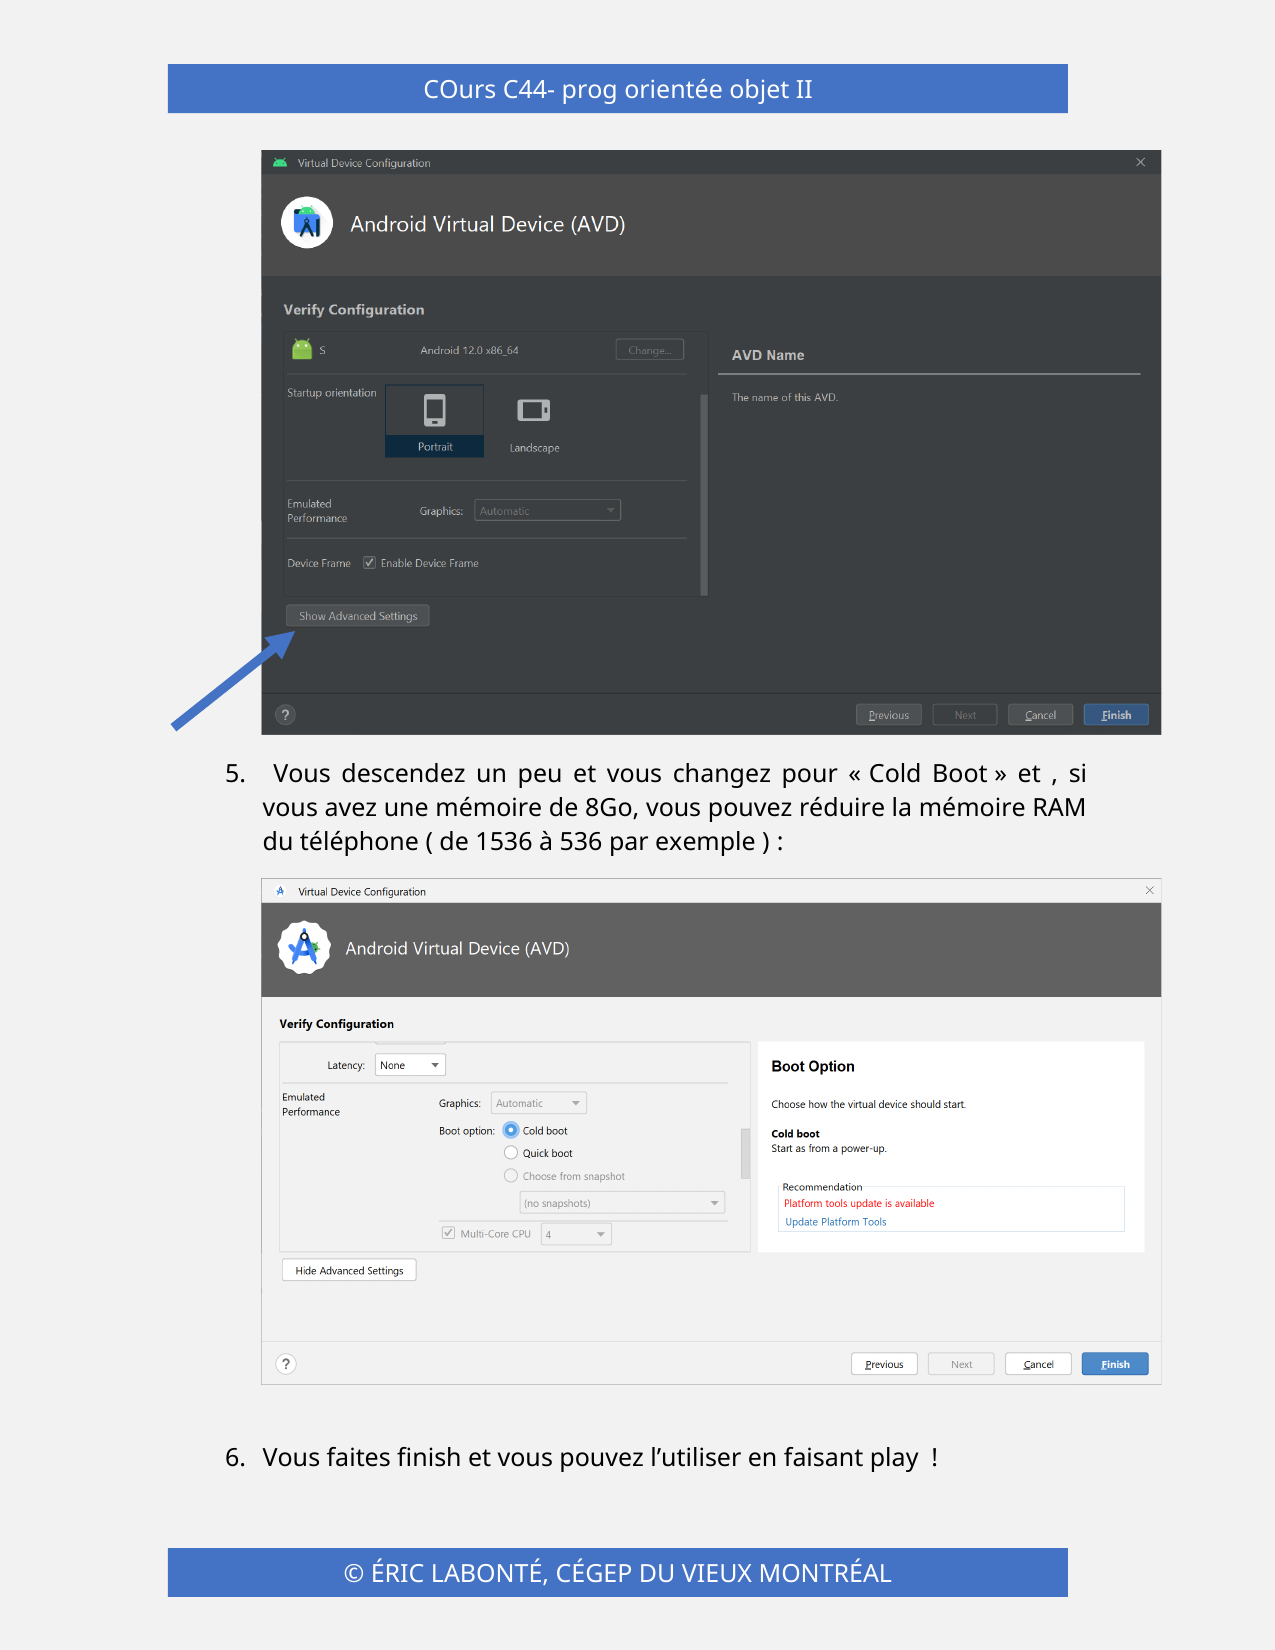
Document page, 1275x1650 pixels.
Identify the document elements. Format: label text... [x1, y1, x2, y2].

list Vous faites finish et vous pouvez l’utiliser en faisant play ! [225, 1440, 1087, 1474]
list Vous descendez un peu et vous changez pour « Cold Boot » et , si vous avez une mémoire de 8Go, vous pouvez réduire la mémoire RAM du téléphone ( de 1536 à 536 par exemple ) : [225, 755, 1087, 858]
picture [261, 150, 1162, 735]
picture [261, 878, 1162, 1385]
